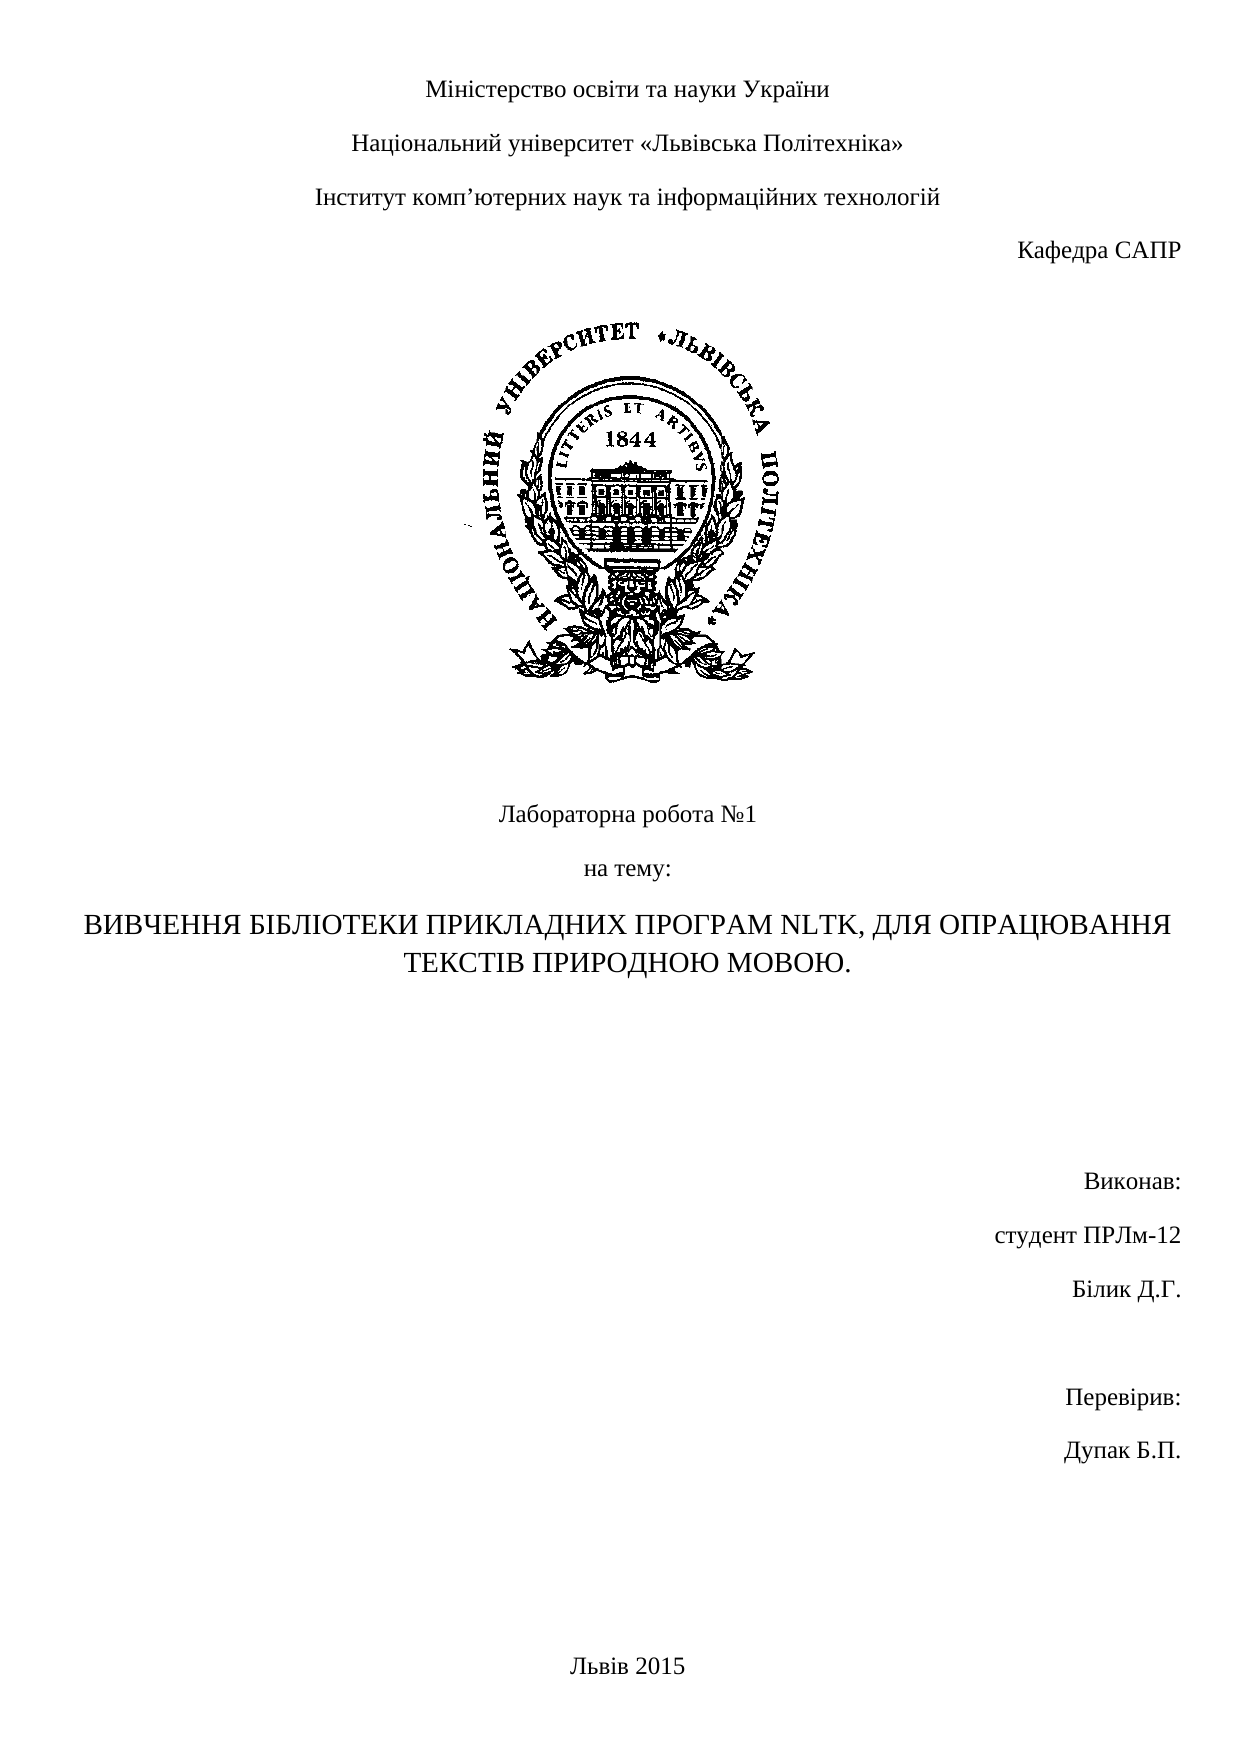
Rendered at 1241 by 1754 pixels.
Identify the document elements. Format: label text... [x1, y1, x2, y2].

text Національний університет «Львівська Політехніка» [74, 128, 1181, 156]
text ВИВЧЕННЯ БІБЛІОТЕКИ ПРИКЛАДНИХ ПРОГРАМ NLTK, ДЛЯ ОПРАЦЮВАННЯ ТЕКСТІВ ПРИРОДНОЮ МОВОЮ. [74, 907, 1181, 979]
text Виконав: [74, 1166, 1181, 1195]
text Міністерство освіти та науки України [74, 74, 1181, 103]
text студент ПРЛм-12 [74, 1220, 1181, 1249]
text на тему: [74, 853, 1181, 882]
text Перевірив: [74, 1382, 1181, 1410]
text Дупак Б.П. [74, 1436, 1181, 1464]
text Білик Д.Г. [74, 1274, 1181, 1303]
text Лабораторна робота №1 [74, 799, 1181, 828]
text Кафедра САПР [74, 235, 1181, 264]
text Львів 2015 [74, 1651, 1181, 1680]
picture [444, 289, 811, 721]
text Інститут комп’ютерних наук та інформаційних технологій [74, 182, 1181, 210]
